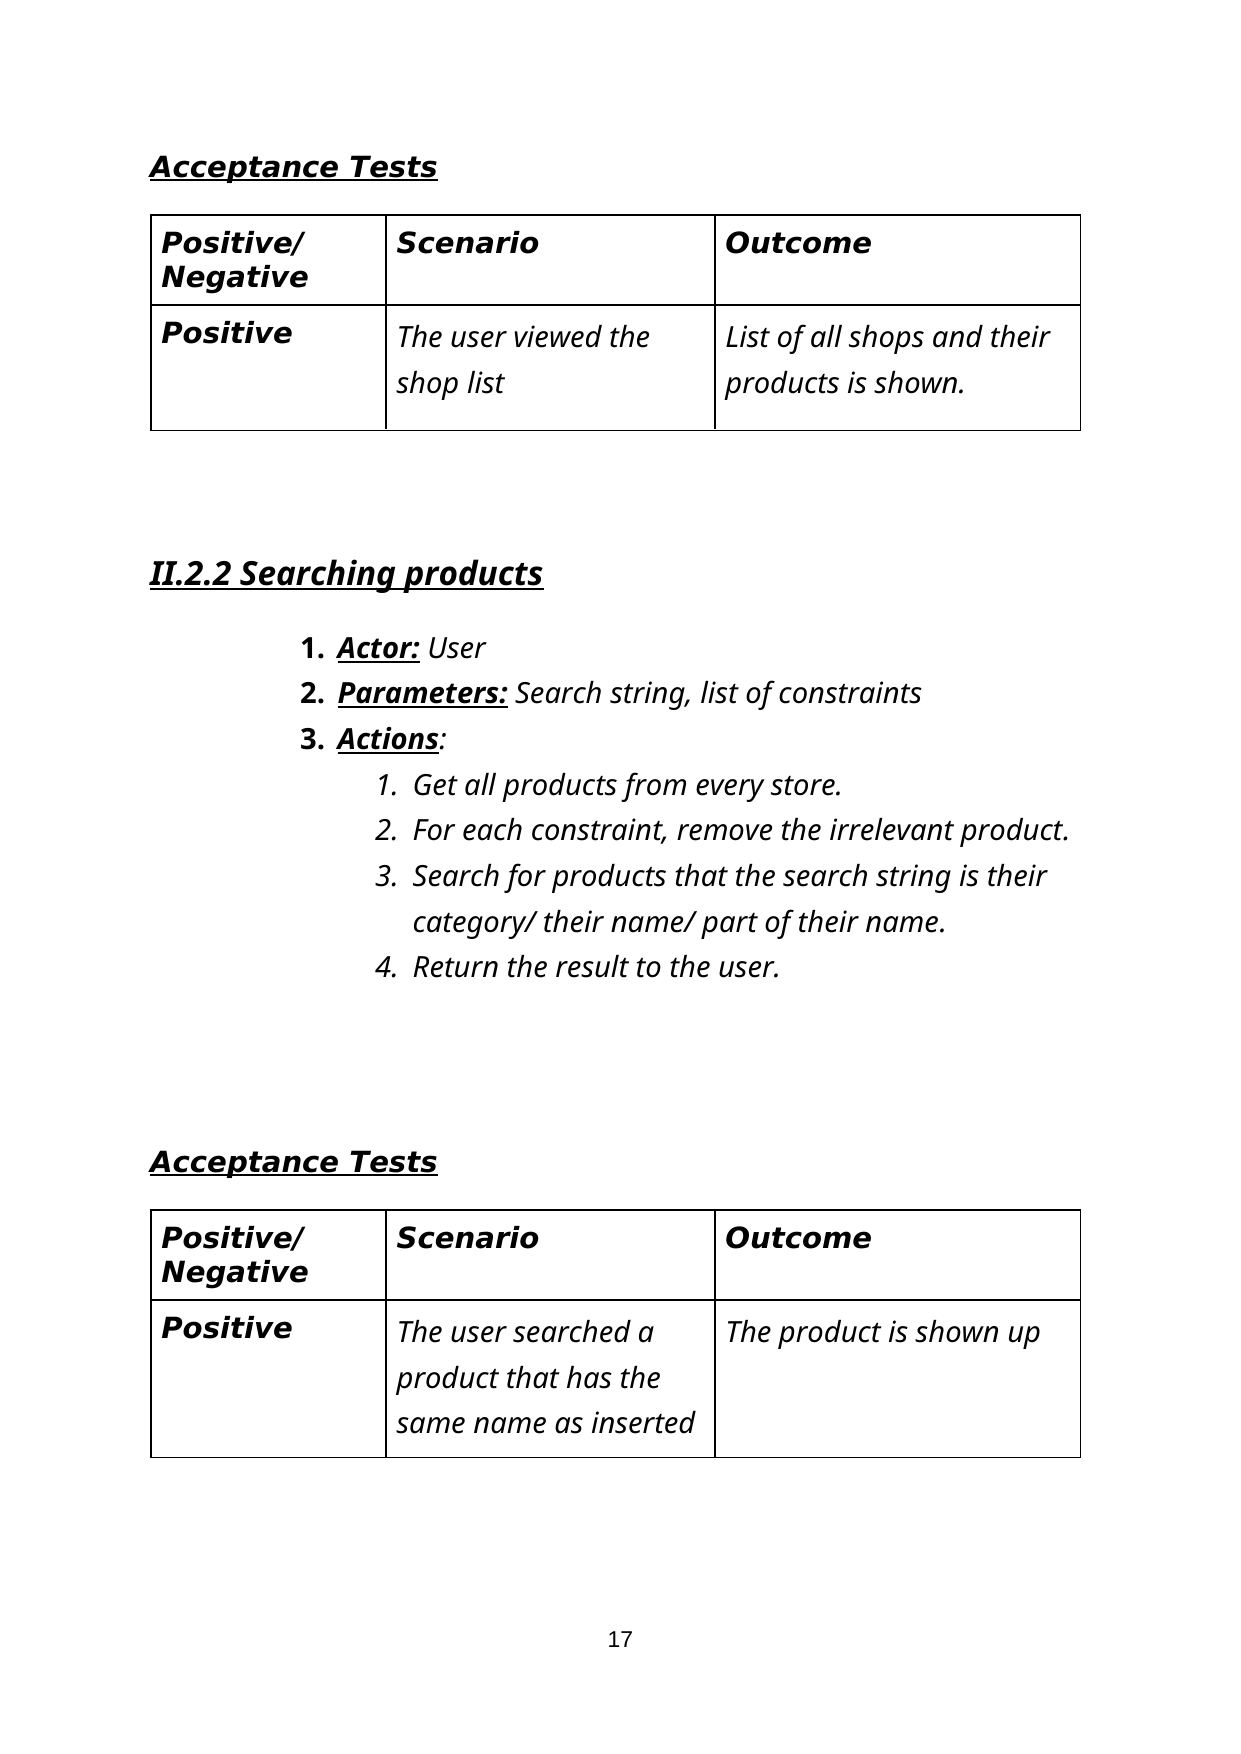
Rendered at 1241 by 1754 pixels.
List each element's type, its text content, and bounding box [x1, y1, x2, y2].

table_cell Positive [152, 306, 385, 429]
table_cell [716, 1301, 1080, 1456]
text Acceptance Tests [150, 1145, 1090, 1179]
table_cell Positive [152, 1301, 385, 1456]
list Parameters: Search string, list of constraints [300, 673, 1090, 712]
text Acceptance Tests [150, 150, 1090, 184]
list Get all products from every store. [375, 764, 1090, 804]
table_header Outcome [716, 216, 1080, 304]
list Return the result to the user. [375, 946, 1090, 986]
list Actor: User [300, 627, 1090, 667]
list Search for products that the search string is their category/ their name/ part of their name. [375, 855, 1090, 941]
subtitle II.2.2 Searching products [150, 550, 1090, 595]
table_header Outcome [716, 1211, 1080, 1299]
table_cell The user viewed the shop list [387, 306, 714, 429]
table_cell List of all shops and their products is shown. [716, 306, 1080, 429]
table_cell The user searched a product that has the same name as inserted [387, 1301, 714, 1456]
table_header Scenario [387, 1211, 714, 1299]
table_header Positive/Negative [152, 216, 385, 304]
list For each constraint, remove the irrelevant product. [375, 809, 1090, 849]
table_header Scenario [387, 216, 714, 304]
list Actions: [300, 718, 1090, 758]
table_header Positive/Negative [152, 1211, 385, 1299]
